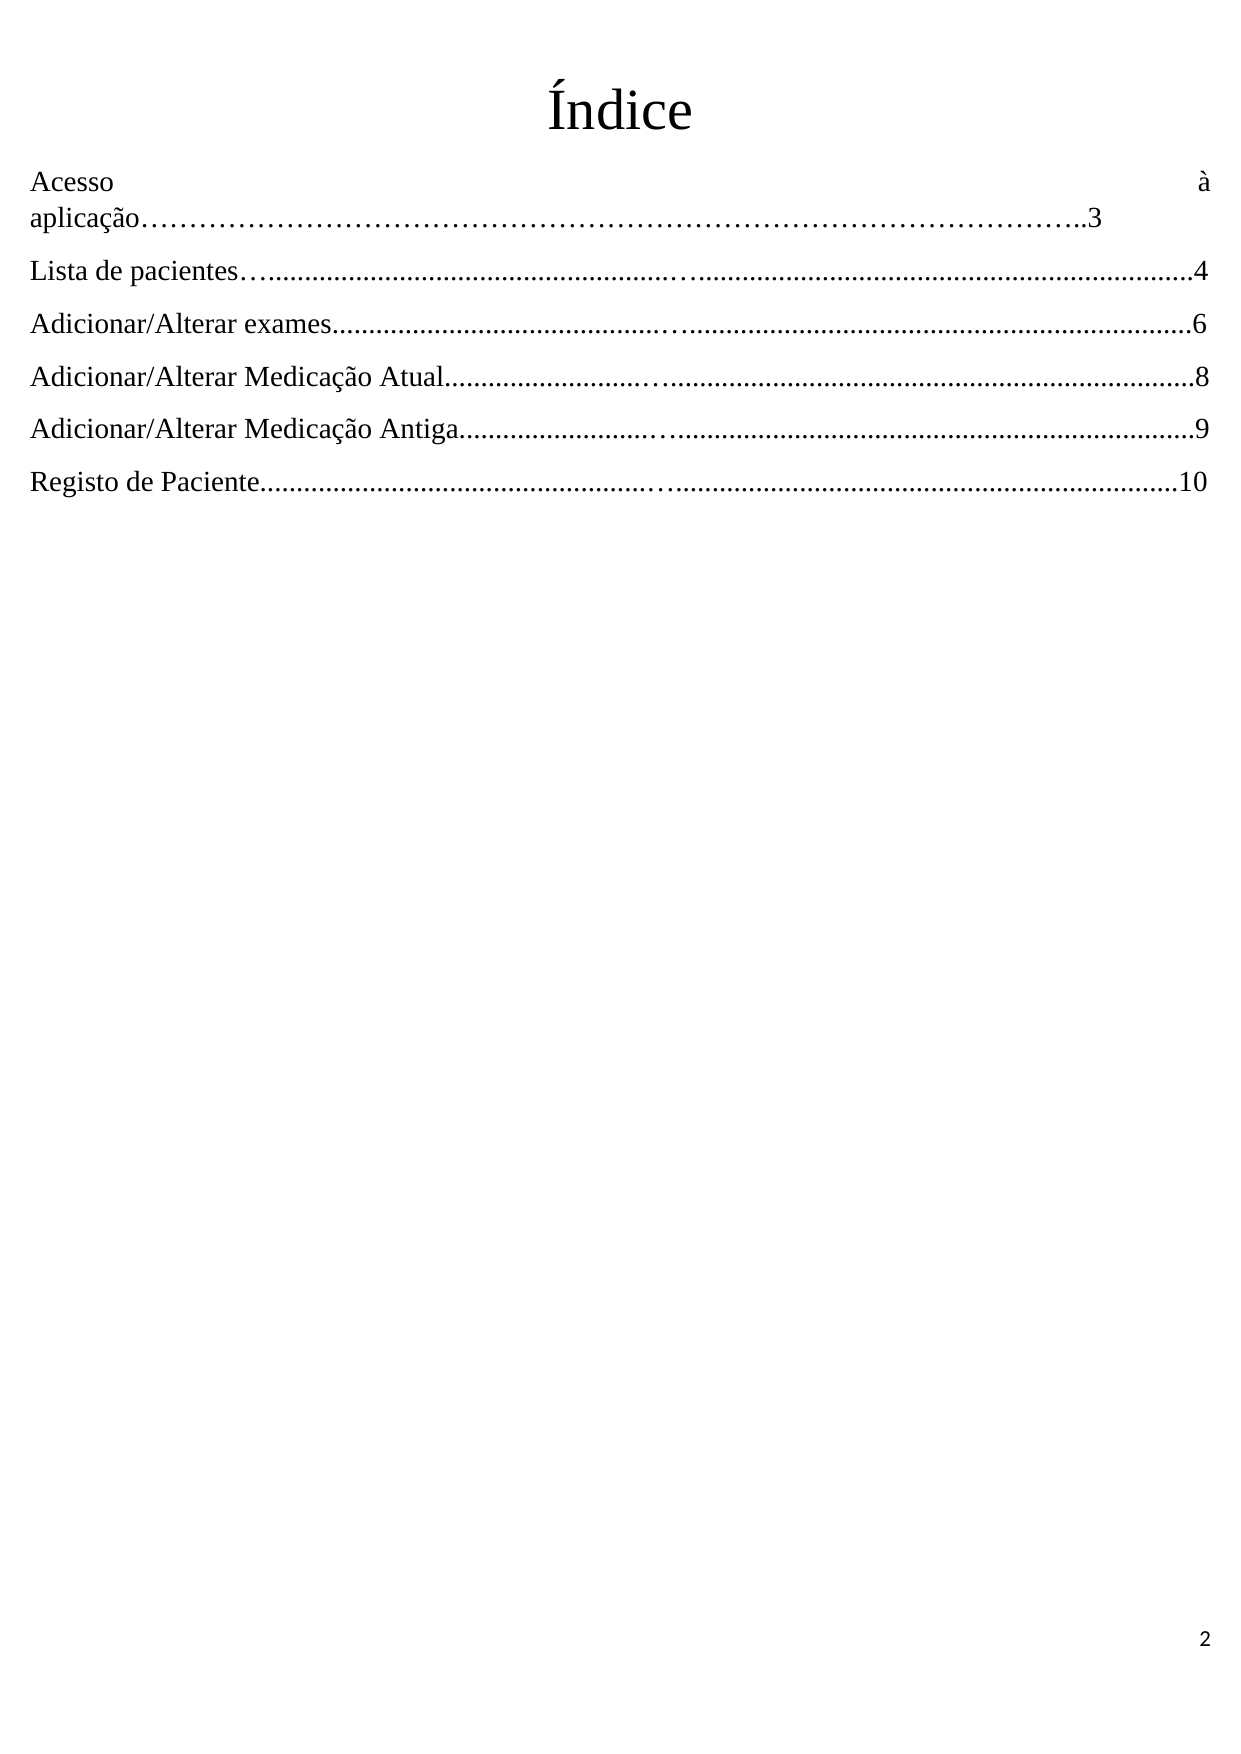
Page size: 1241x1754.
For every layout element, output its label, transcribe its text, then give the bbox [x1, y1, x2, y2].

text Índice [29, 75, 1211, 142]
text Adicionar/Alterar Medicação Atual...........................…........................................................................8 [29, 359, 1211, 392]
text Adicionar/Alterar exames.............................................….....................................................................6 [29, 306, 1211, 339]
text Adicionar/Alterar Medicação Antiga..........................….......................................................................9 [29, 411, 1211, 445]
text Acesso à aplicação……………………………………………………………………………………..3 [29, 164, 1211, 234]
text Lista de pacientes….......................................................…....................................................................4 [29, 253, 1211, 287]
text Registo de Paciente.....................................................….....................................................................10 [29, 464, 1211, 498]
